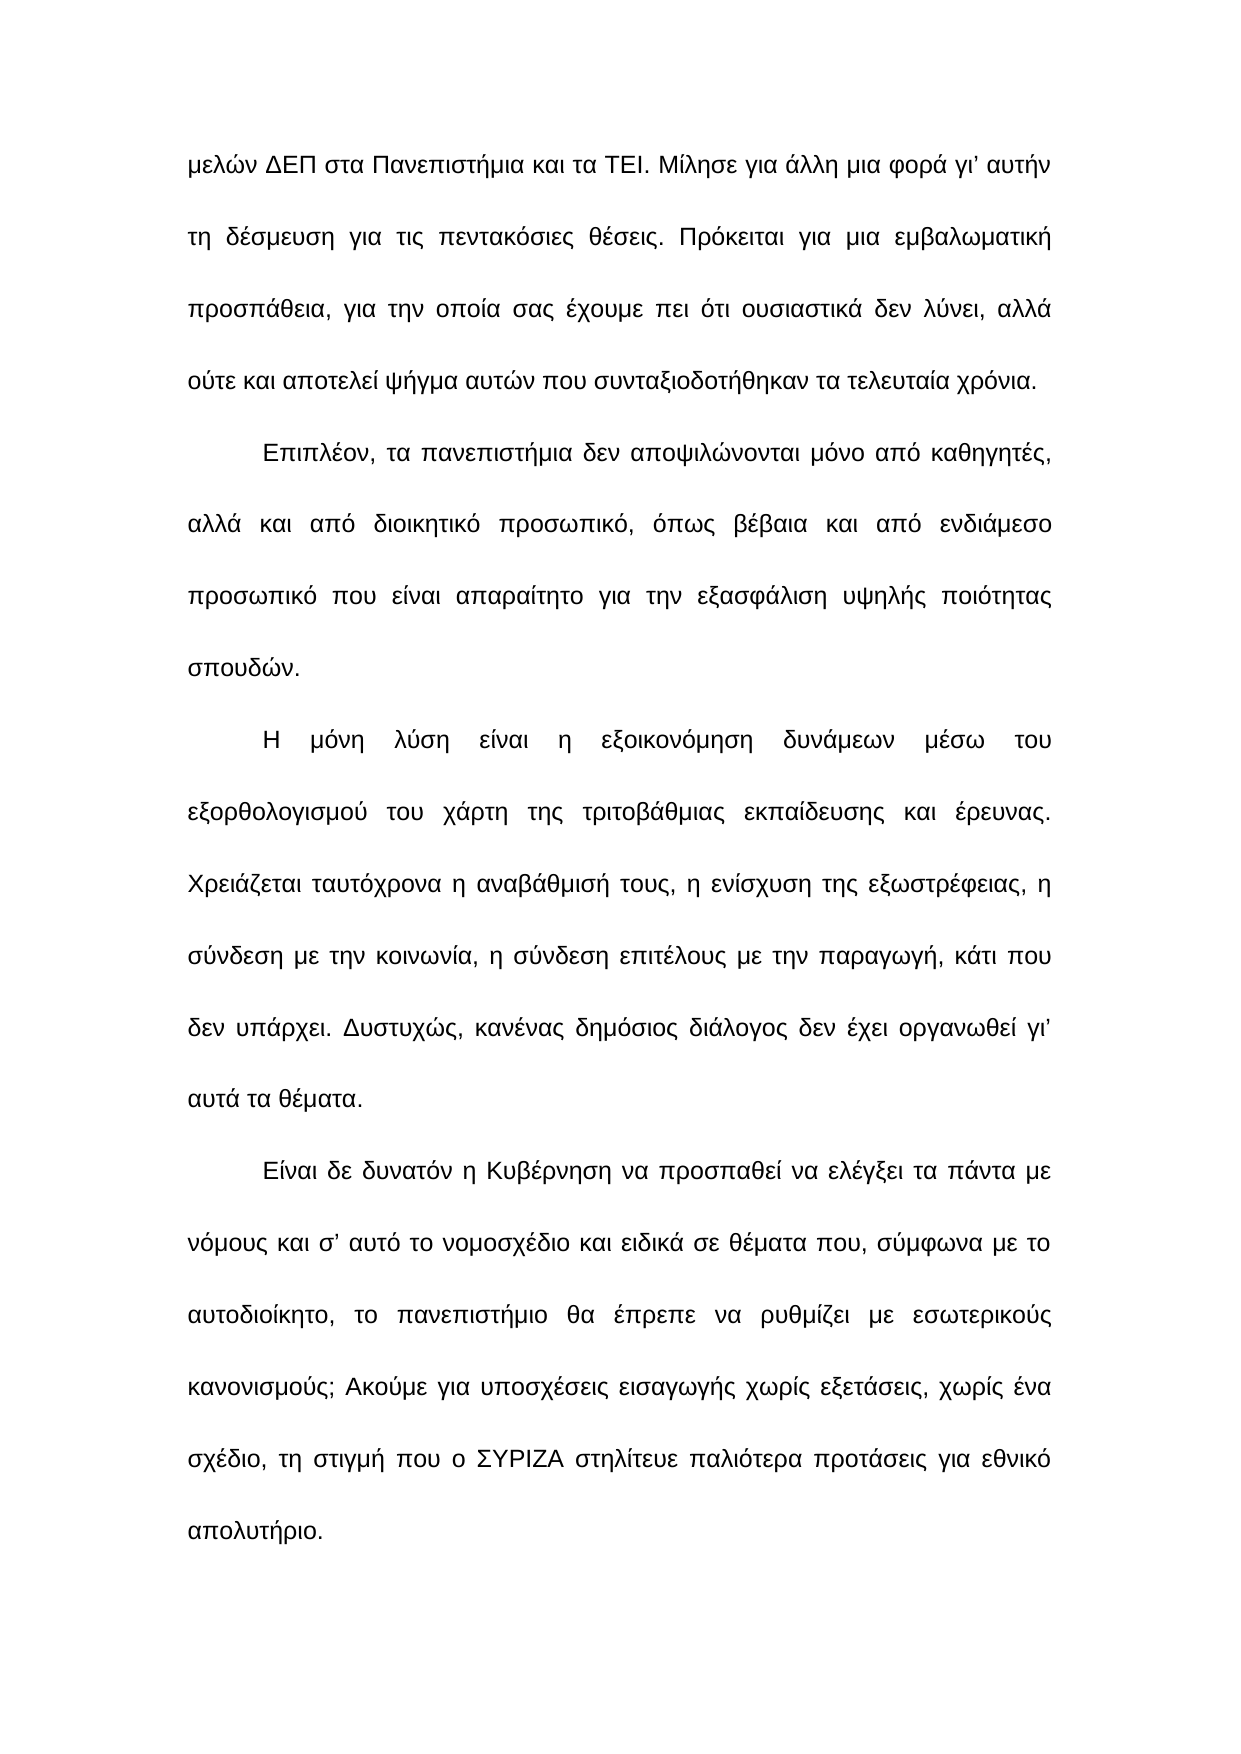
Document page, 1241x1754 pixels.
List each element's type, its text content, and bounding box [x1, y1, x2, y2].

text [187, 150, 1053, 394]
text Επιπλέον, τα πανεπιστήμια δεν αποψιλώνονται μόνο από καθηγητές, αλλά και από διοικητικό προσωπικό, όπως βέβαια και από ενδιάμεσο προσωπικό που είναι απαραίτητο για την εξασφάλιση υψηλής ποιότητας σπουδών. [187, 437, 1053, 682]
text Είναι δε δυνατόν η Κυβέρνηση να προσπαθεί να ελέγξει τα πάντα με νόμους και σ’ αυτό το νομοσχέδιο και ειδικά σε θέματα που, σύμφωνα με το αυτοδιοίκητο, το πανεπιστήμιο θα έπρεπε να ρυθμίζει με εσωτερικούς κανονισμούς; Ακούμε για υποσχέσεις εισαγωγής χωρίς εξετάσεις, χωρίς ένα σχέδιο, τη στιγμή που ο ΣΥΡΙΖΑ στηλίτευε παλιότερα προτάσεις για εθνικό απολυτήριο. [187, 1156, 1053, 1544]
text Η μόνη λύση είναι η εξοικονόμηση δυνάμεων μέσω του εξορθολογισμού του χάρτη της τριτοβάθμιας εκπαίδευσης και έρευνας. Χρειάζεται ταυτόχρονα η αναβάθμισή τους, η ενίσχυση της εξωστρέφειας, η σύνδεση με την κοινωνία, η σύνδεση επιτέλους με την παραγωγή, κάτι που δεν υπάρχει. Δυστυχώς, κανένας δημόσιος διάλογος δεν έχει οργανωθεί γι’ αυτά τα θέματα. [187, 725, 1053, 1113]
